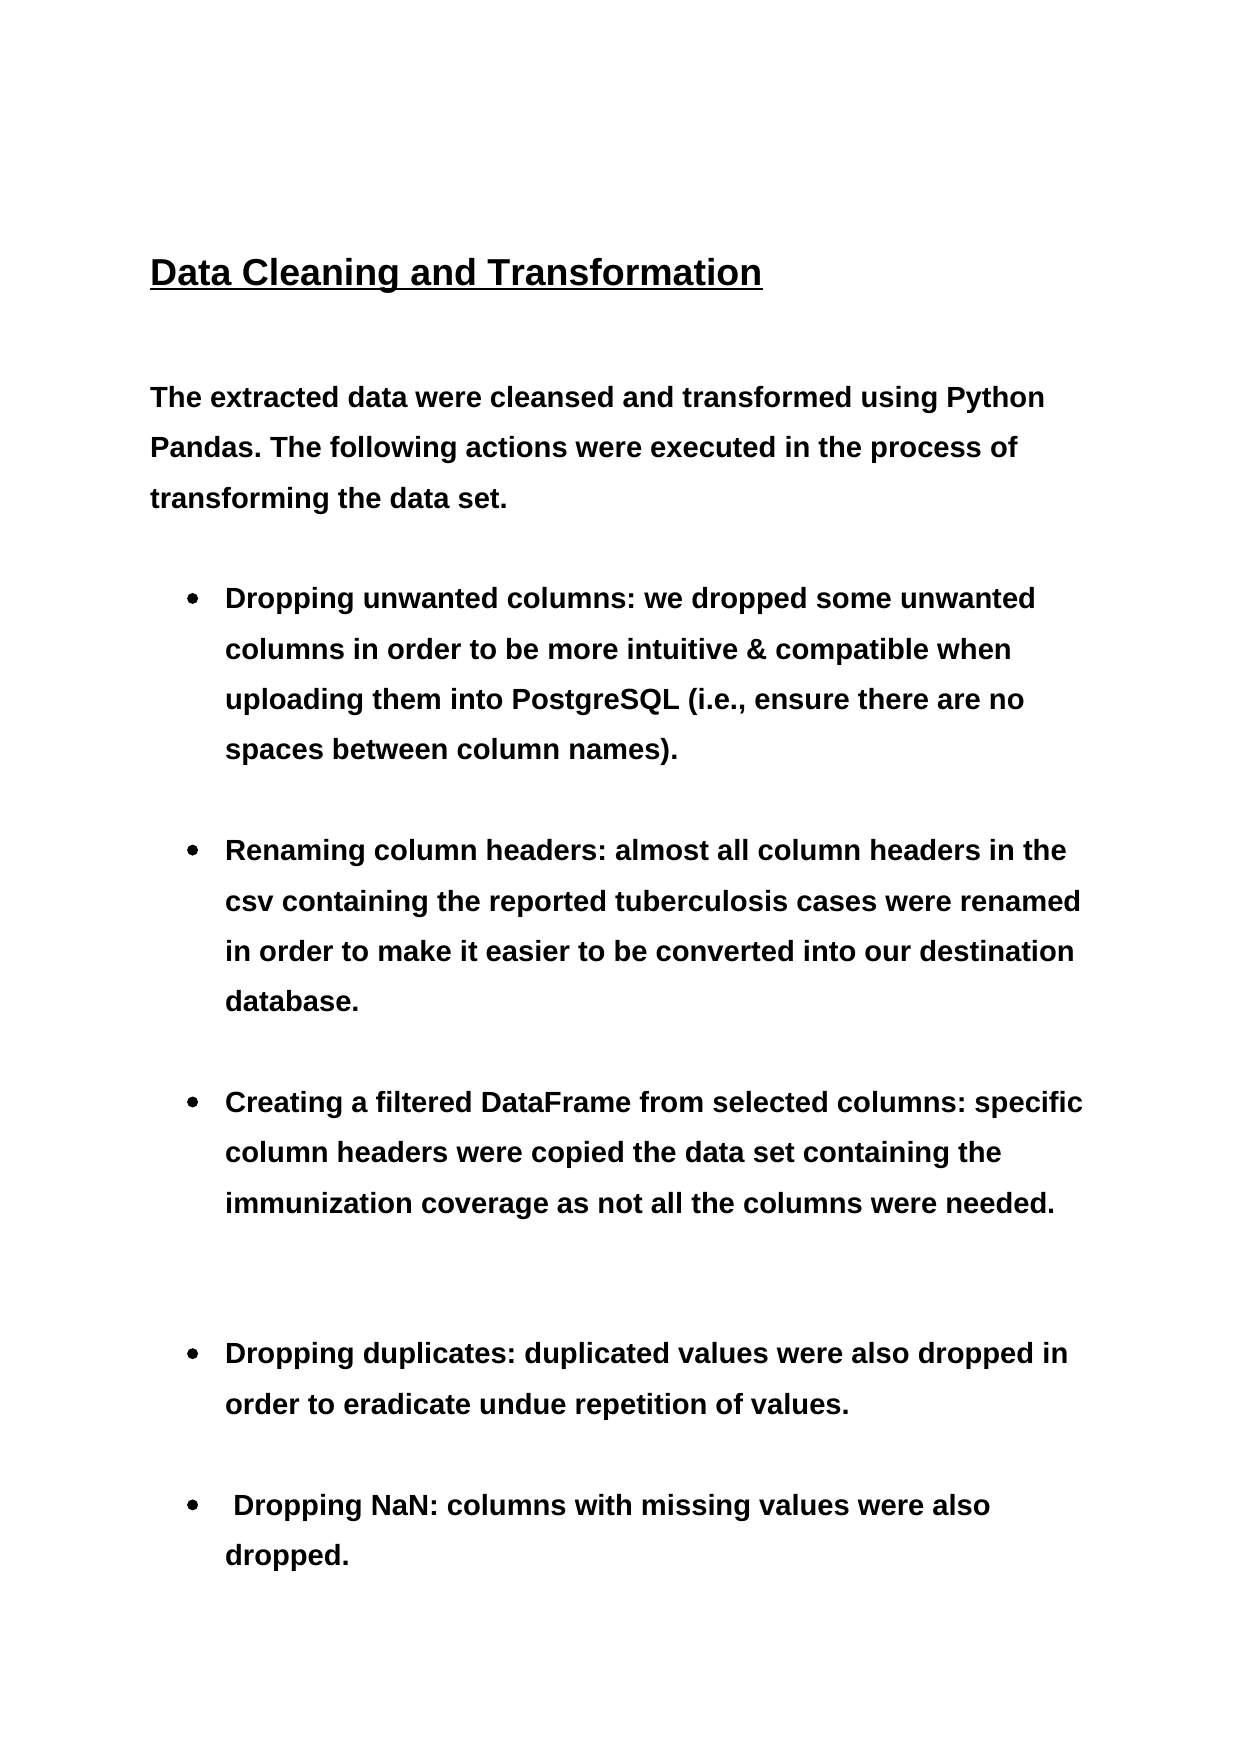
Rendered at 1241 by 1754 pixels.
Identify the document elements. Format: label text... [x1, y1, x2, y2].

text The extracted data were cleansed and transformed using Python Pandas. The following actions were executed in the process of transforming the data set. [150, 380, 1090, 514]
list Creating a filtered DataFrame from selected columns: specific column headers were copied the data set containing the immunization coverage as not all the columns were needed. [187, 1085, 1090, 1219]
list Renaming column headers: almost all column headers in the csv containing the reported tuberculosis cases were renamed in order to make it easier to be converted into our destination database. [187, 833, 1090, 1018]
list Dropping duplicates: duplicated values were also dropped in order to eradicate undue repetition of values. [187, 1337, 1090, 1421]
list Dropping NaN: columns with missing values were also dropped. [187, 1488, 1090, 1572]
list Dropping unwanted columns: we dropped some unwanted columns in order to be more intuitive & compatible when uploading them into PostgreSQL (i.e., ensure there are no spaces between column names). [187, 581, 1090, 766]
text Data Cleaning and Transformation [150, 251, 1090, 294]
